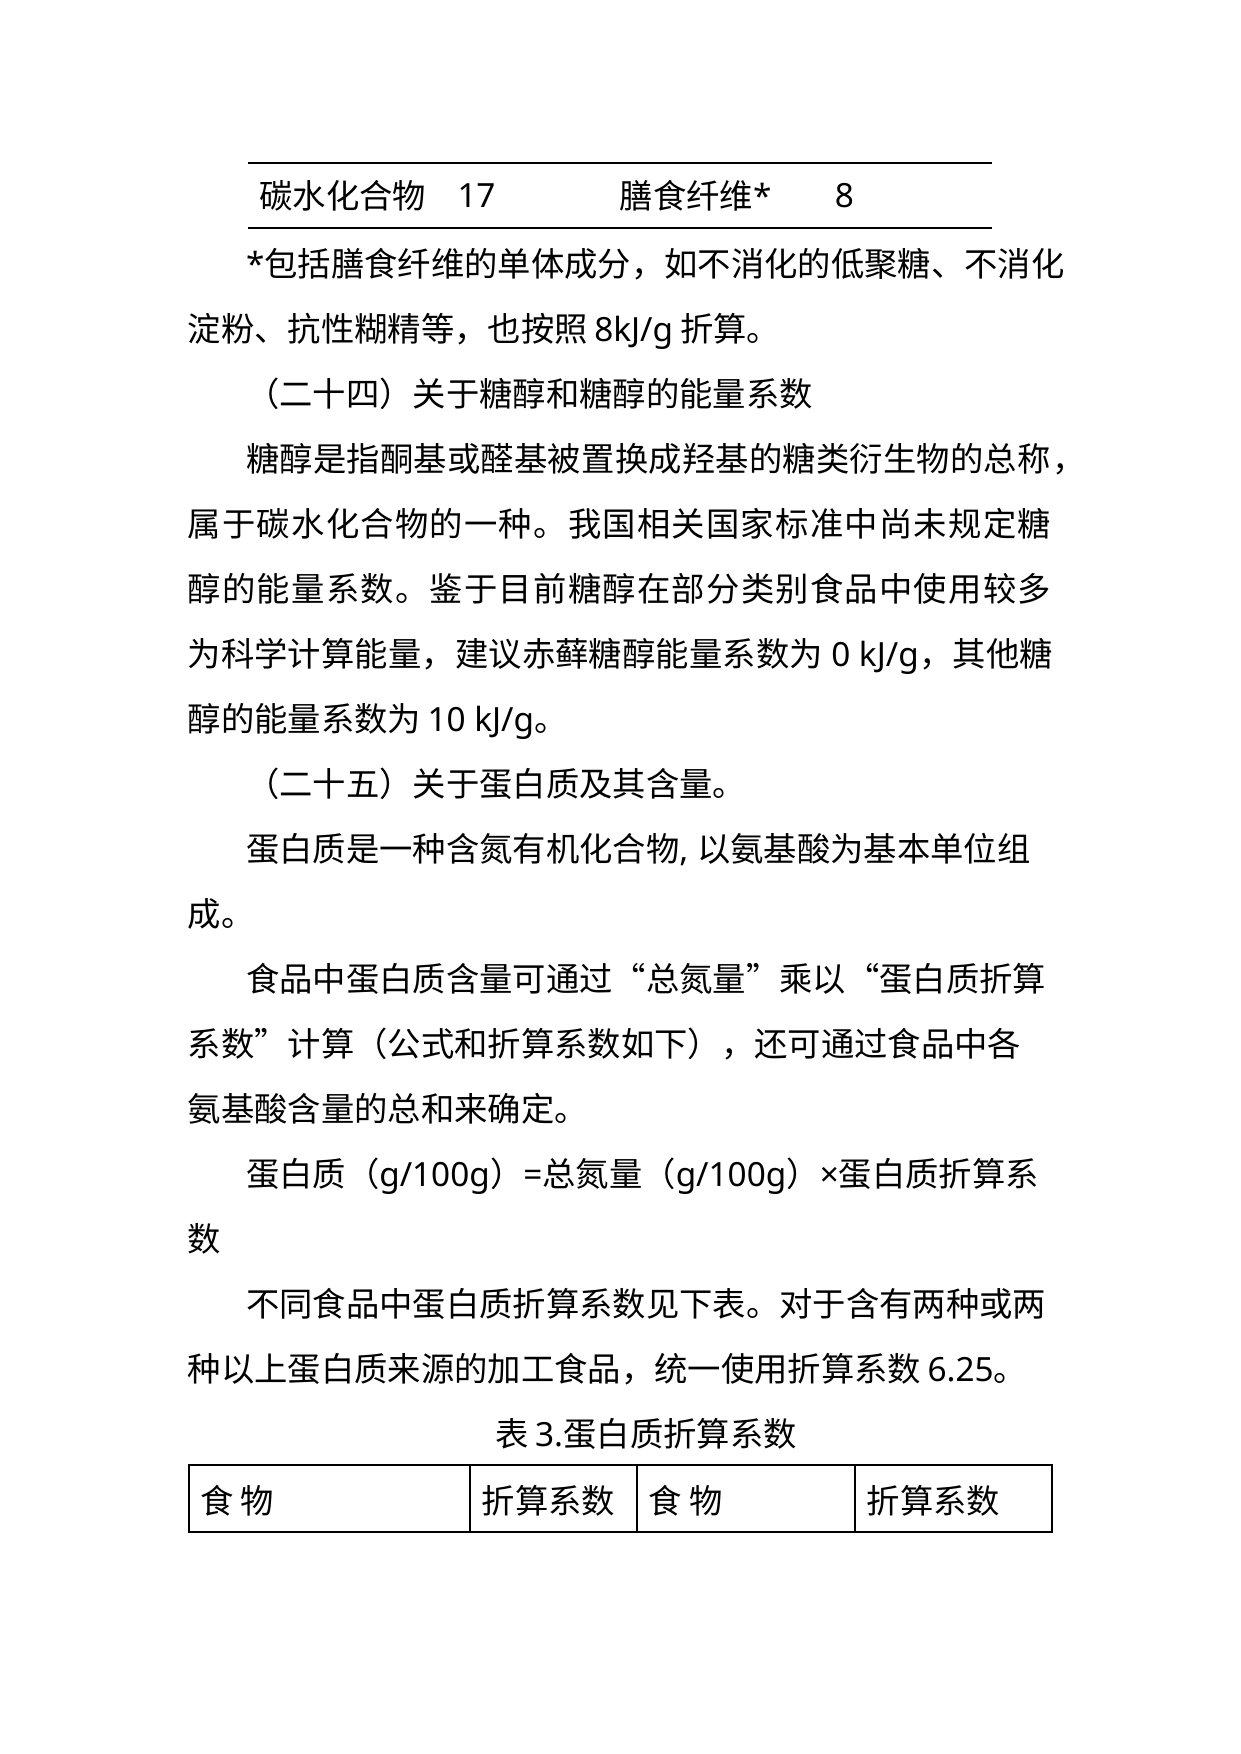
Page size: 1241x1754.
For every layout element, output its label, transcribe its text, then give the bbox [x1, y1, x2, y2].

table_cell 碳水化合物 [248, 164, 446, 227]
text *包括膳食纤维的单体成分，如不消化的低聚糖、不消化淀粉、抗性糊精等，也按照8kJ/g折算。 [187, 229, 1064, 359]
text （二十四）关于糖醇和糖醇的能量系数 [187, 359, 1053, 424]
text 蛋白质（g/100g）=总氮量（g/100g）×蛋白质折算系数 [187, 1139, 1053, 1269]
table_cell 膳食纤维* [608, 164, 823, 227]
text 不同食品中蛋白质折算系数见下表。对于含有两种或两种以上蛋白质来源的加工食品，统一使用折算系数6.25。 [187, 1269, 1053, 1399]
text 食品中蛋白质含量可通过“总氮量”乘以“蛋白质折算系数”计算（公式和折算系数如下），还可通过食品中各氨基酸含量的总和来确定。 [187, 944, 1053, 1139]
table_header 折算系数 [471, 1466, 636, 1531]
table_cell 17 [446, 164, 608, 227]
text 糖醇是指酮基或醛基被置换成羟基的糖类衍生物的总称，属于碳水化合物的一种。我国相关国家标准中尚未规定糖醇的能量系数。鉴于目前糖醇在部分类别食品中使用较多，为科学计算能量，建议赤藓糖醇能量系数为0 kJ/g，其他糖醇的能量系数为10 kJ/g。 [187, 424, 1053, 749]
table_header 食 物 [190, 1466, 469, 1531]
table_cell 8 [823, 164, 992, 227]
text 蛋白质是一种含氮有机化合物, 以氨基酸为基本单位组成。 [187, 814, 1053, 944]
text （二十五）关于蛋白质及其含量。 [187, 749, 1053, 814]
text 表3.蛋白质折算系数 [187, 1399, 1046, 1464]
table_header 食 物 [638, 1466, 854, 1531]
table_header 折算系数 [856, 1466, 1051, 1531]
